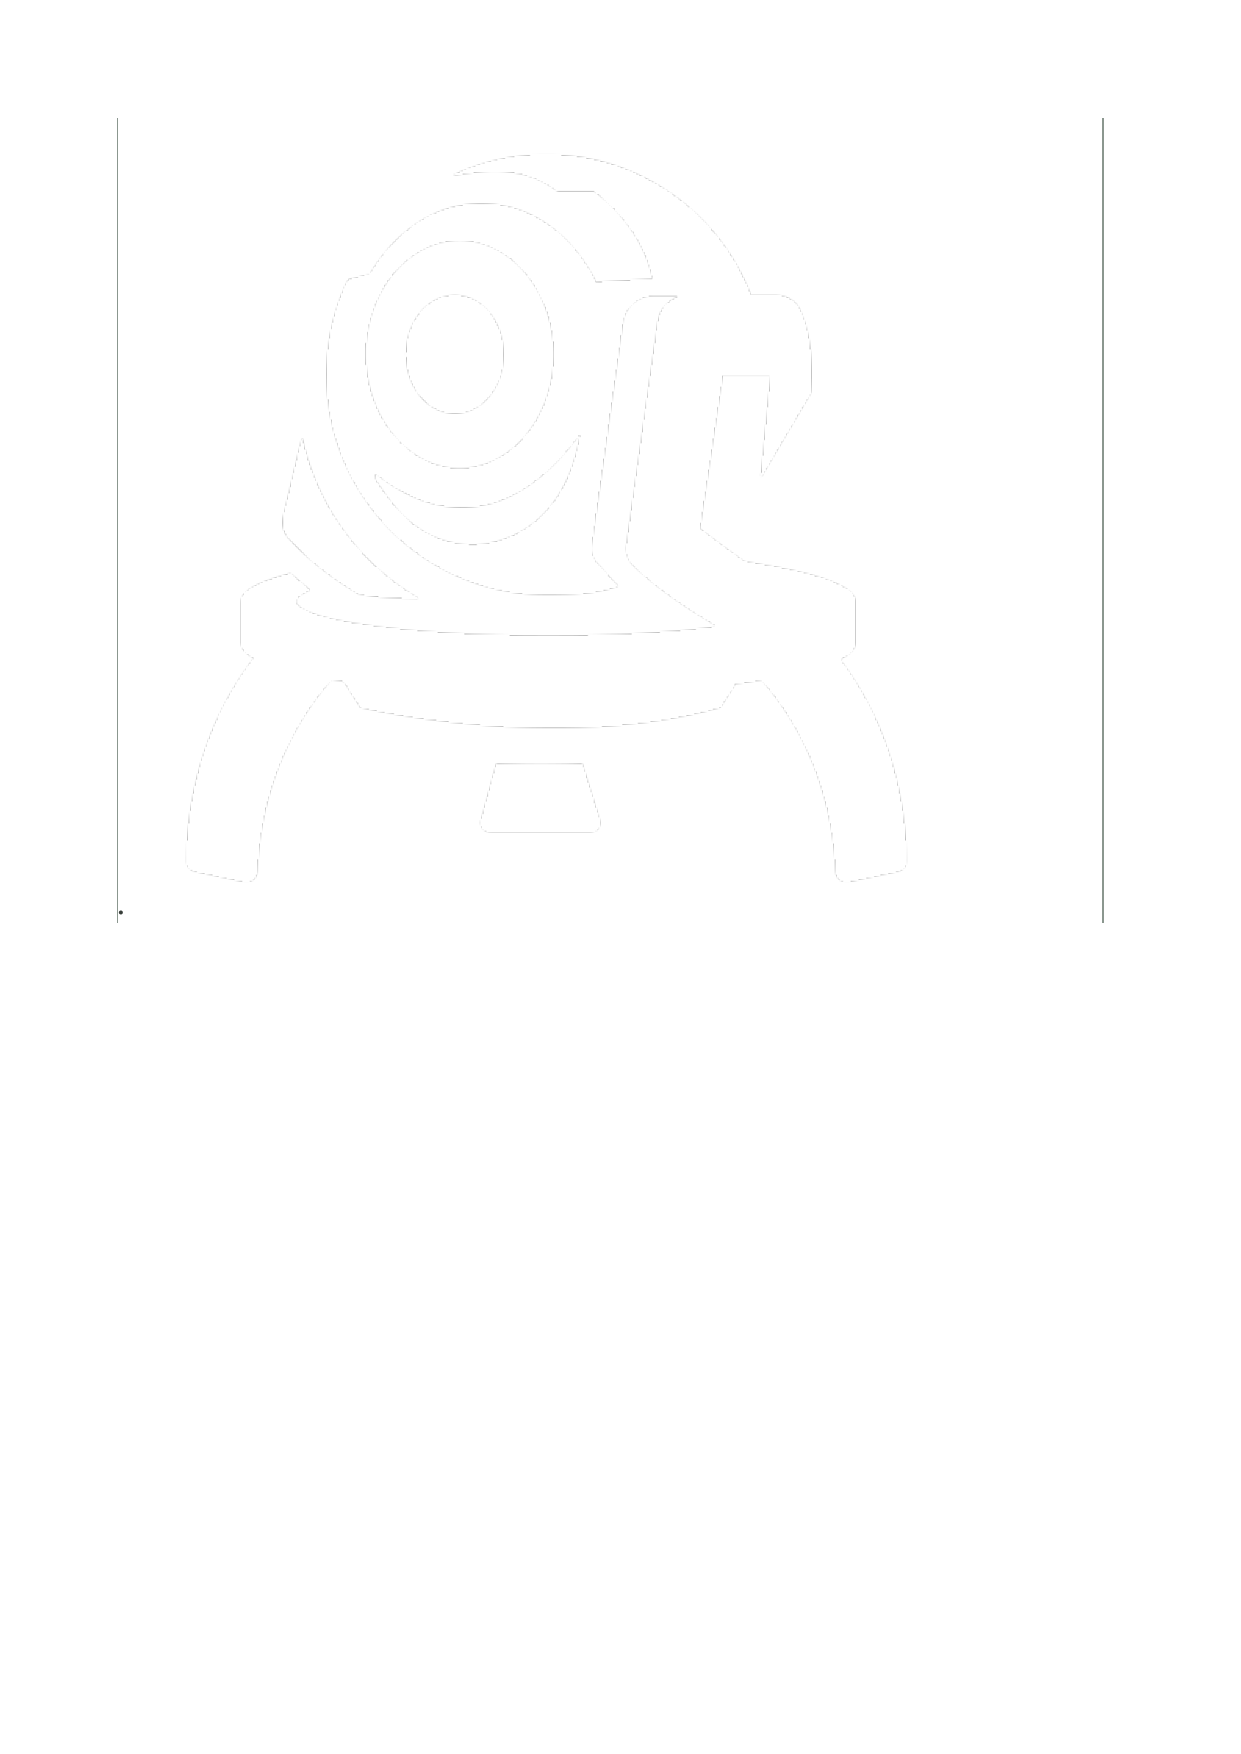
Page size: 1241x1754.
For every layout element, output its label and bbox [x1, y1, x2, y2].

picture [147, 118, 948, 919]
